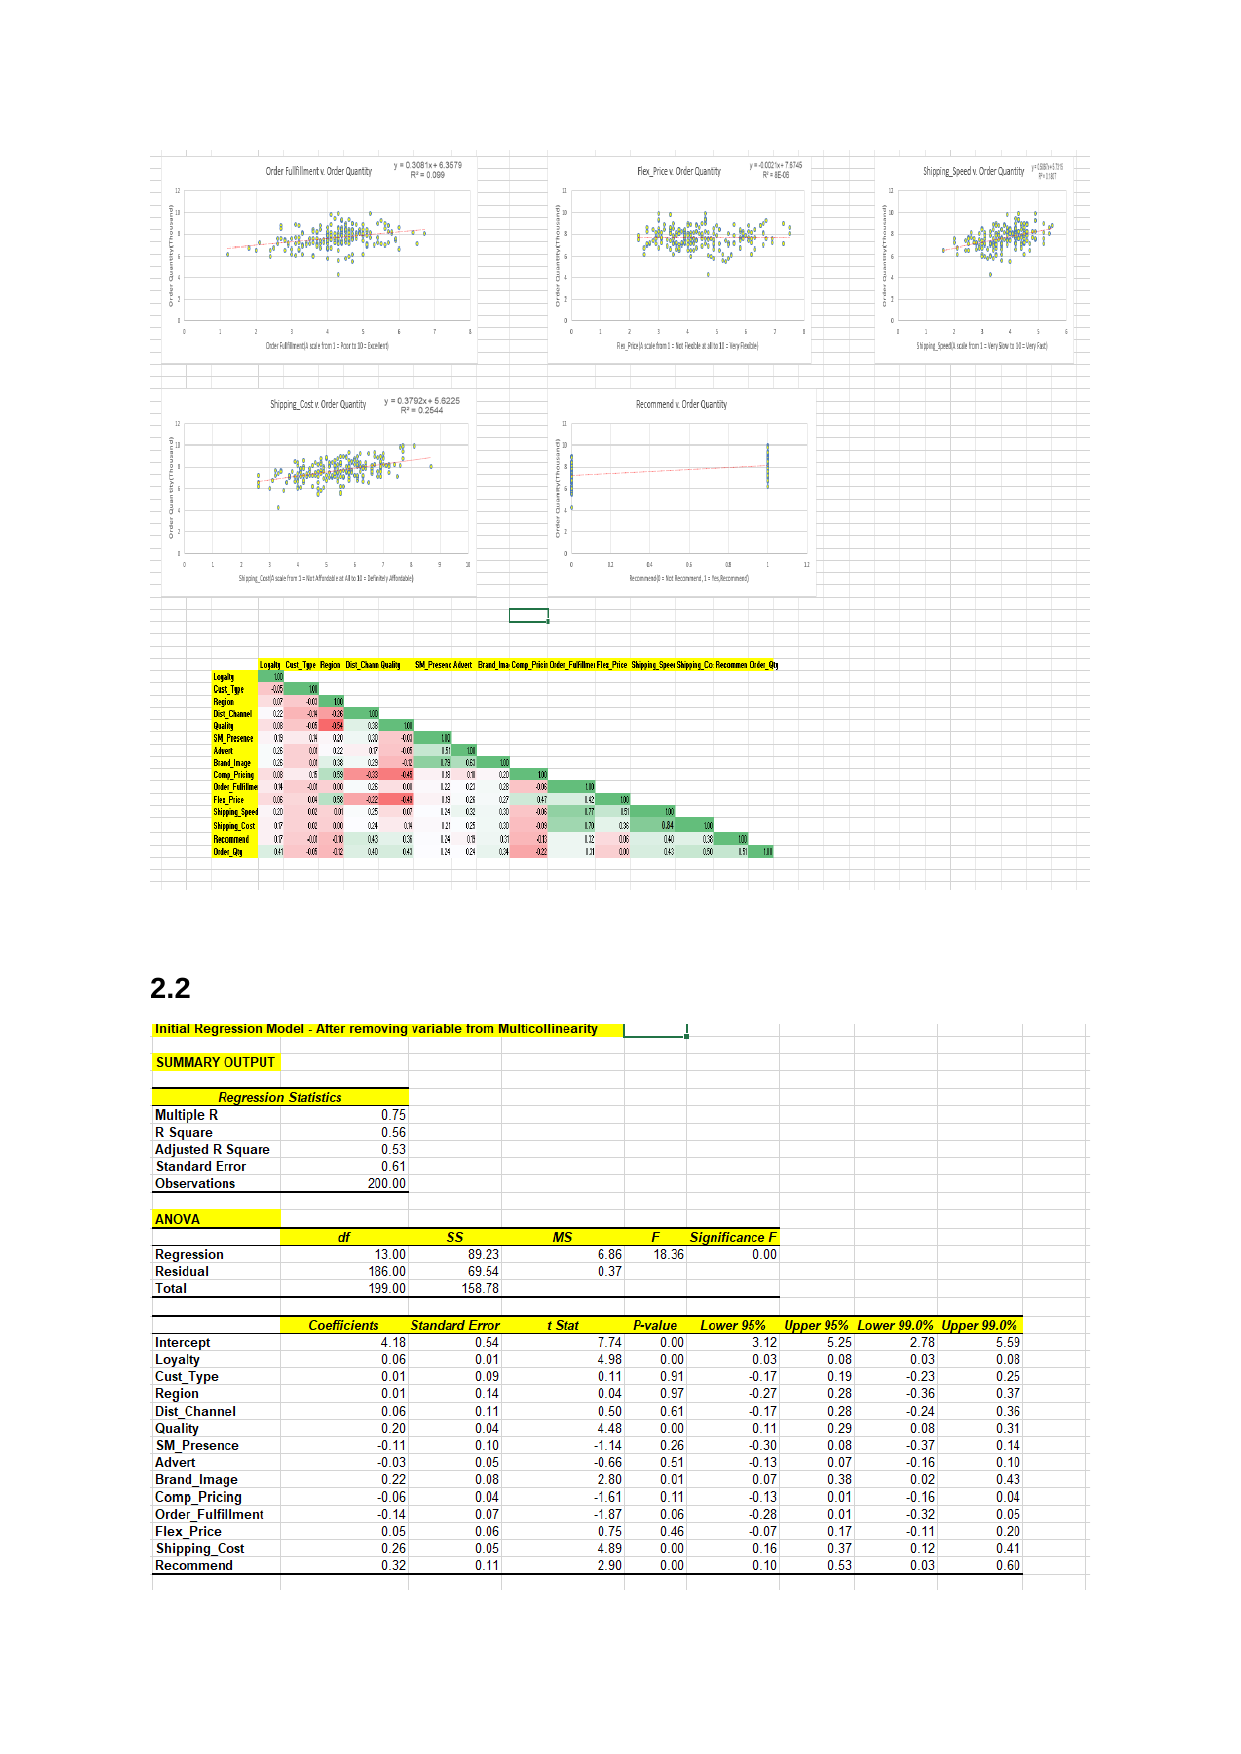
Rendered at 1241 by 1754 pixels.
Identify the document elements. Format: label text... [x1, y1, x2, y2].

text 2.2 [150, 971, 1090, 1005]
picture [150, 1024, 1091, 1590]
picture [150, 150, 1090, 890]
